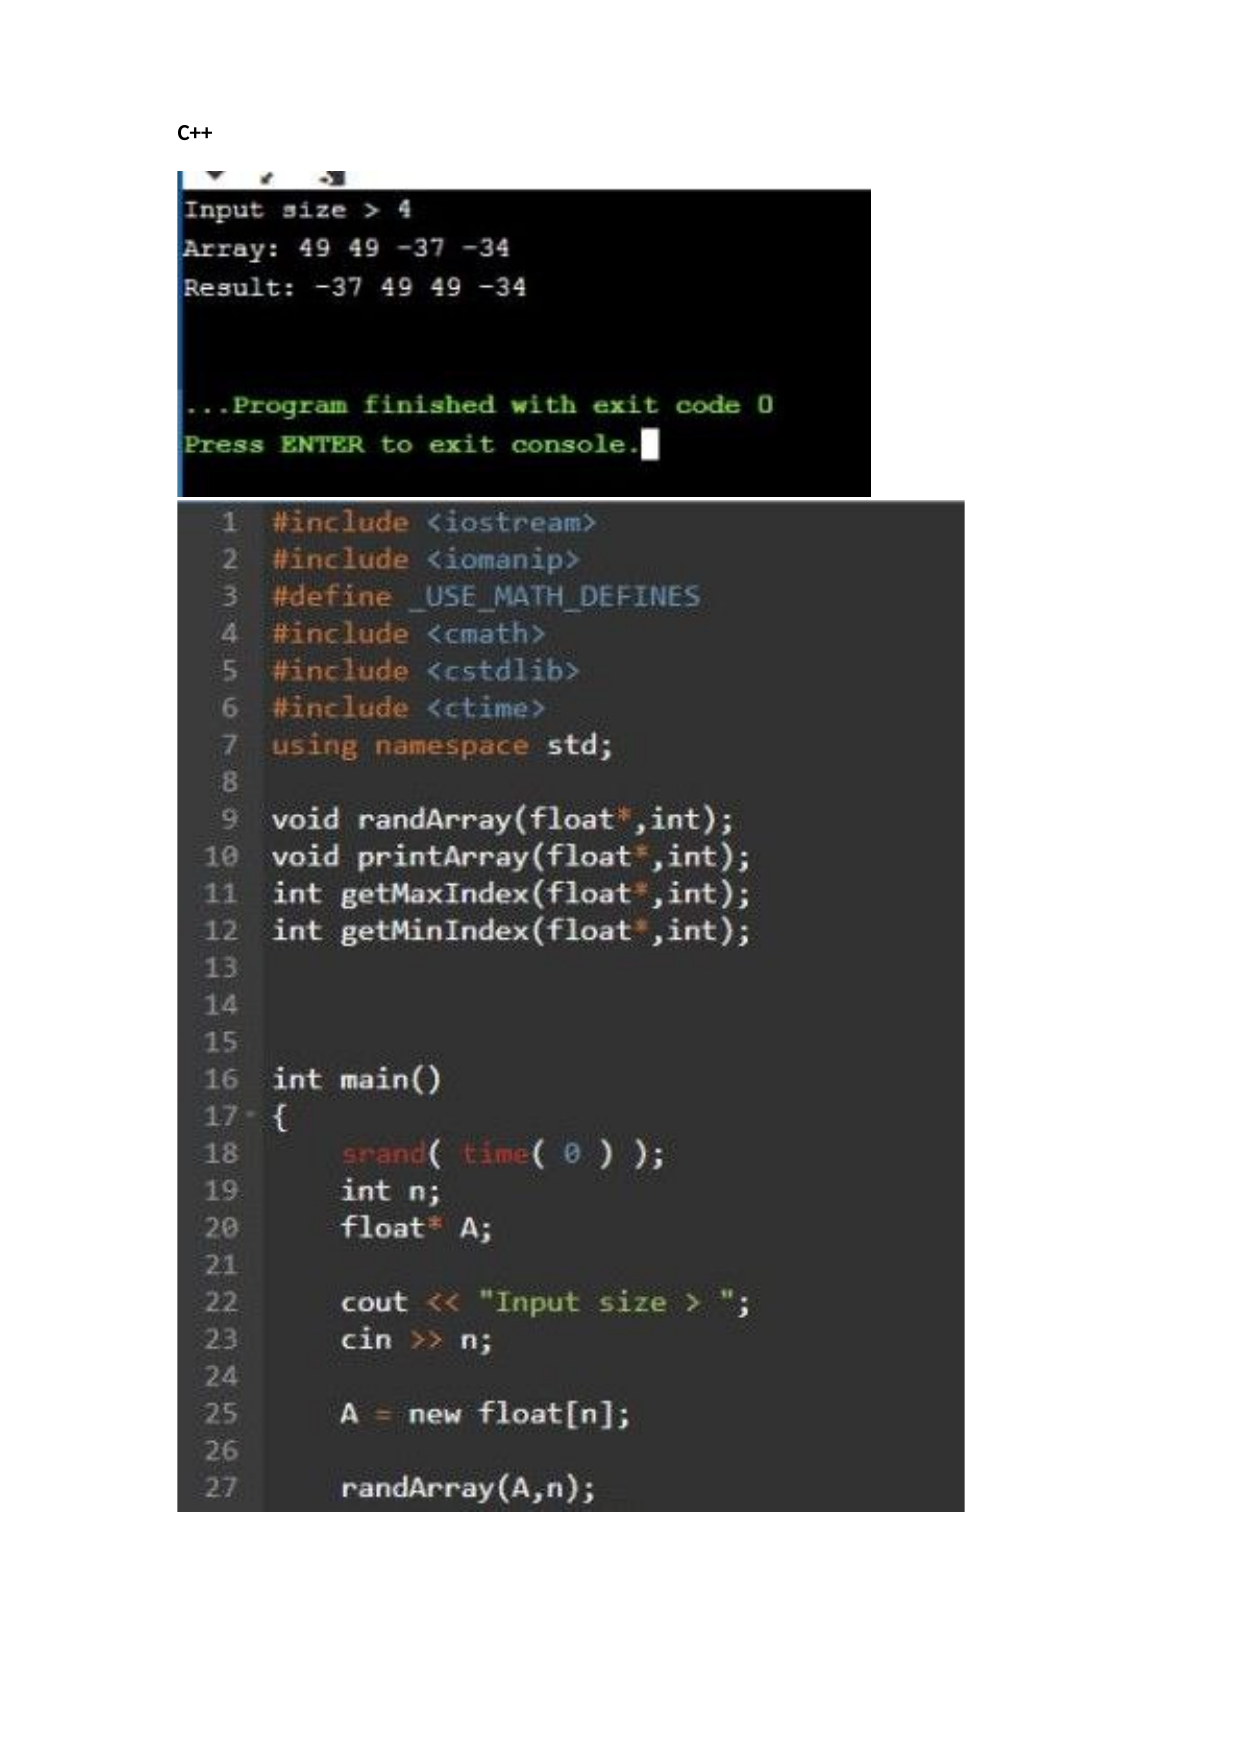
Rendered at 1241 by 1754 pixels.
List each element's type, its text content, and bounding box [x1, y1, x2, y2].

picture [177, 171, 871, 497]
picture [177, 500, 965, 1512]
text С++ [177, 118, 1152, 146]
